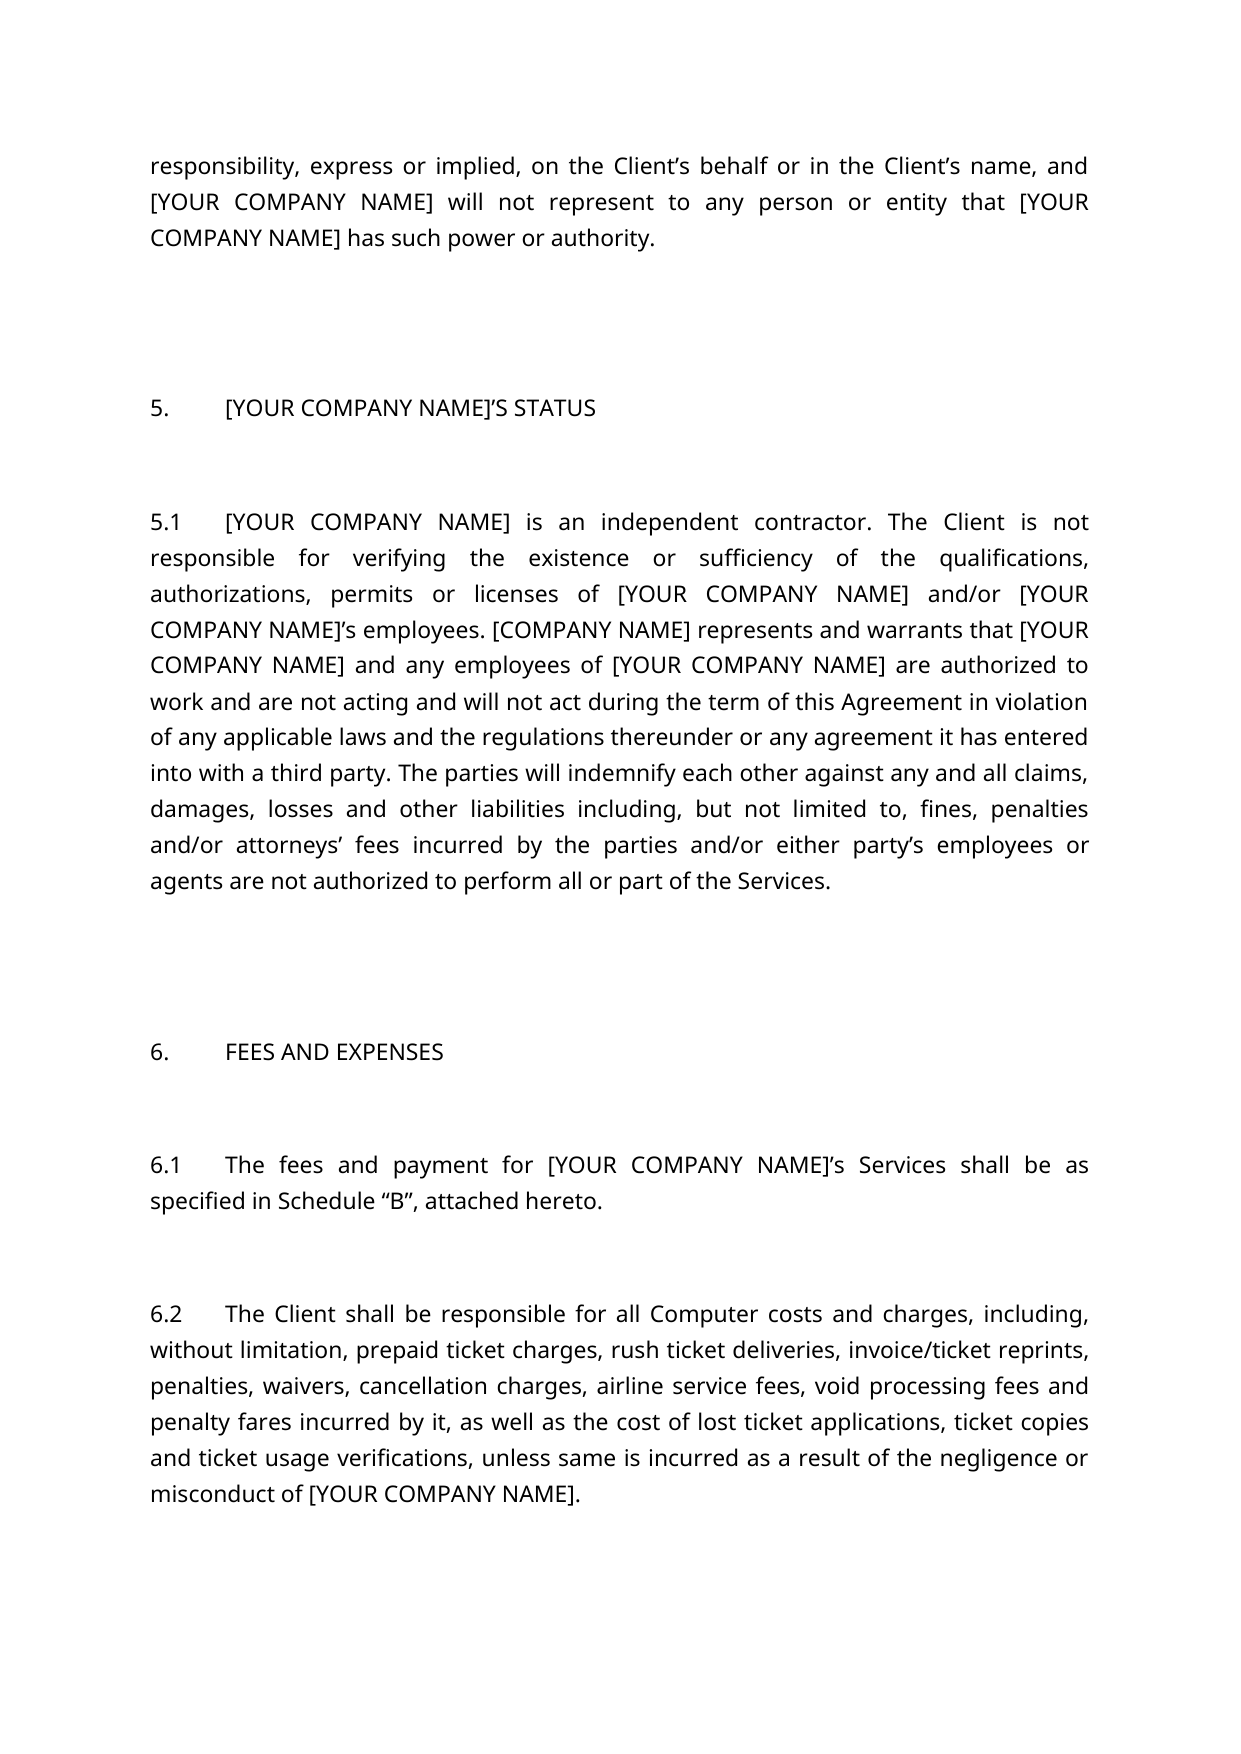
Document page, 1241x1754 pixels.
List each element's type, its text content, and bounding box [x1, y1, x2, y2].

text 5. [YOUR COMPANY NAME]’S STATUS [150, 392, 1090, 423]
text 6.1 The fees and payment for [YOUR COMPANY NAME]’s Services shall be as specified in Schedule “B”, attached hereto. [150, 1149, 1090, 1216]
text 6. FEES AND EXPENSES [150, 1035, 1090, 1067]
text 5.1 [YOUR COMPANY NAME] is an independent contractor. The Client is not responsible for verifying the existence or sufficiency of the qualifications, authorizations, permits or licenses of [YOUR COMPANY NAME] and/or [YOUR COMPANY NAME]’s employees. [COMPANY NAME] represents and warrants that [YOUR COMPANY NAME] and any employees of [YOUR COMPANY NAME] are authorized to work and are not acting and will not act during the term of this Agreement in violation of any applicable laws and the regulations thereunder or any agreement it has entered into with a third party. The parties will indemnify each other against any and all claims, damages, losses and other liabilities including, but not limited to, fines, penalties and/or attorneys’ fees incurred by the parties and/or either party’s employees or agents are not authorized to perform all or part of the Services. [150, 506, 1090, 896]
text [150, 150, 1090, 253]
text 6.2 The Client shall be responsible for all Computer costs and charges, including, without limitation, prepaid ticket charges, rush ticket deliveries, invoice/ticket reprints, penalties, waivers, cancellation charges, airline service fees, void processing fees and penalty fares incurred by it, as well as the cost of lost ticket applications, ticket copies and ticket usage verifications, unless same is incurred as a result of the negligence or misconduct of [YOUR COMPANY NAME]. [150, 1298, 1090, 1509]
